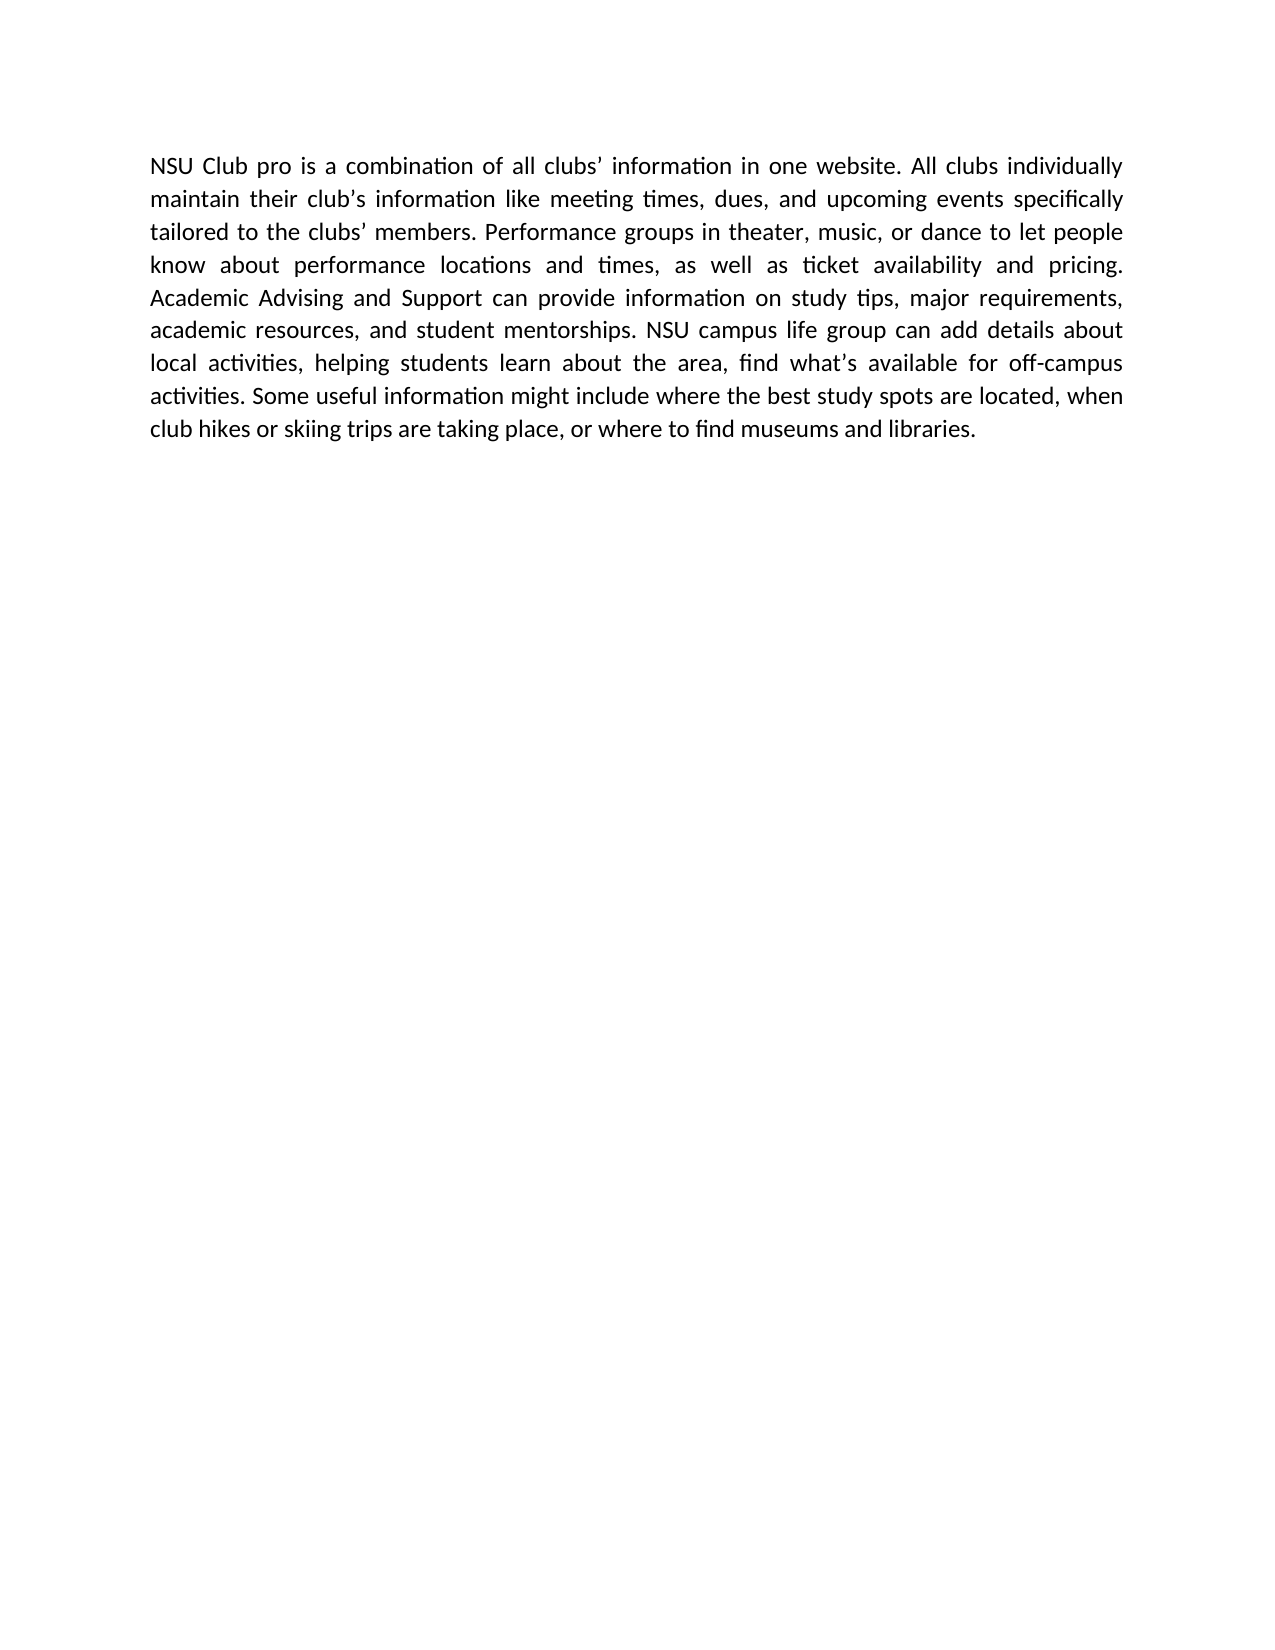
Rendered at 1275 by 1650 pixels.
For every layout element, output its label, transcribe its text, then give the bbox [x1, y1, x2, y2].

text NSU Club pro is a combination of all clubs’ information in one website. All clubs individually maintain their club’s information like meeting times, dues, and upcoming events specifically tailored to the clubs’ members. Performance groups in theater, music, or dance to let people know about performance locations and times, as well as ticket availability and pricing. Academic Advising and Support can provide information on study tips, major requirements, academic resources, and student mentorships. NSU campus life group can add details about local activities, helping students learn about the area, find what’s available for off-campus activities. Some useful information might include where the best study spots are located, when club hikes or skiing trips are taking place, or where to find museums and libraries. [150, 150, 1125, 444]
